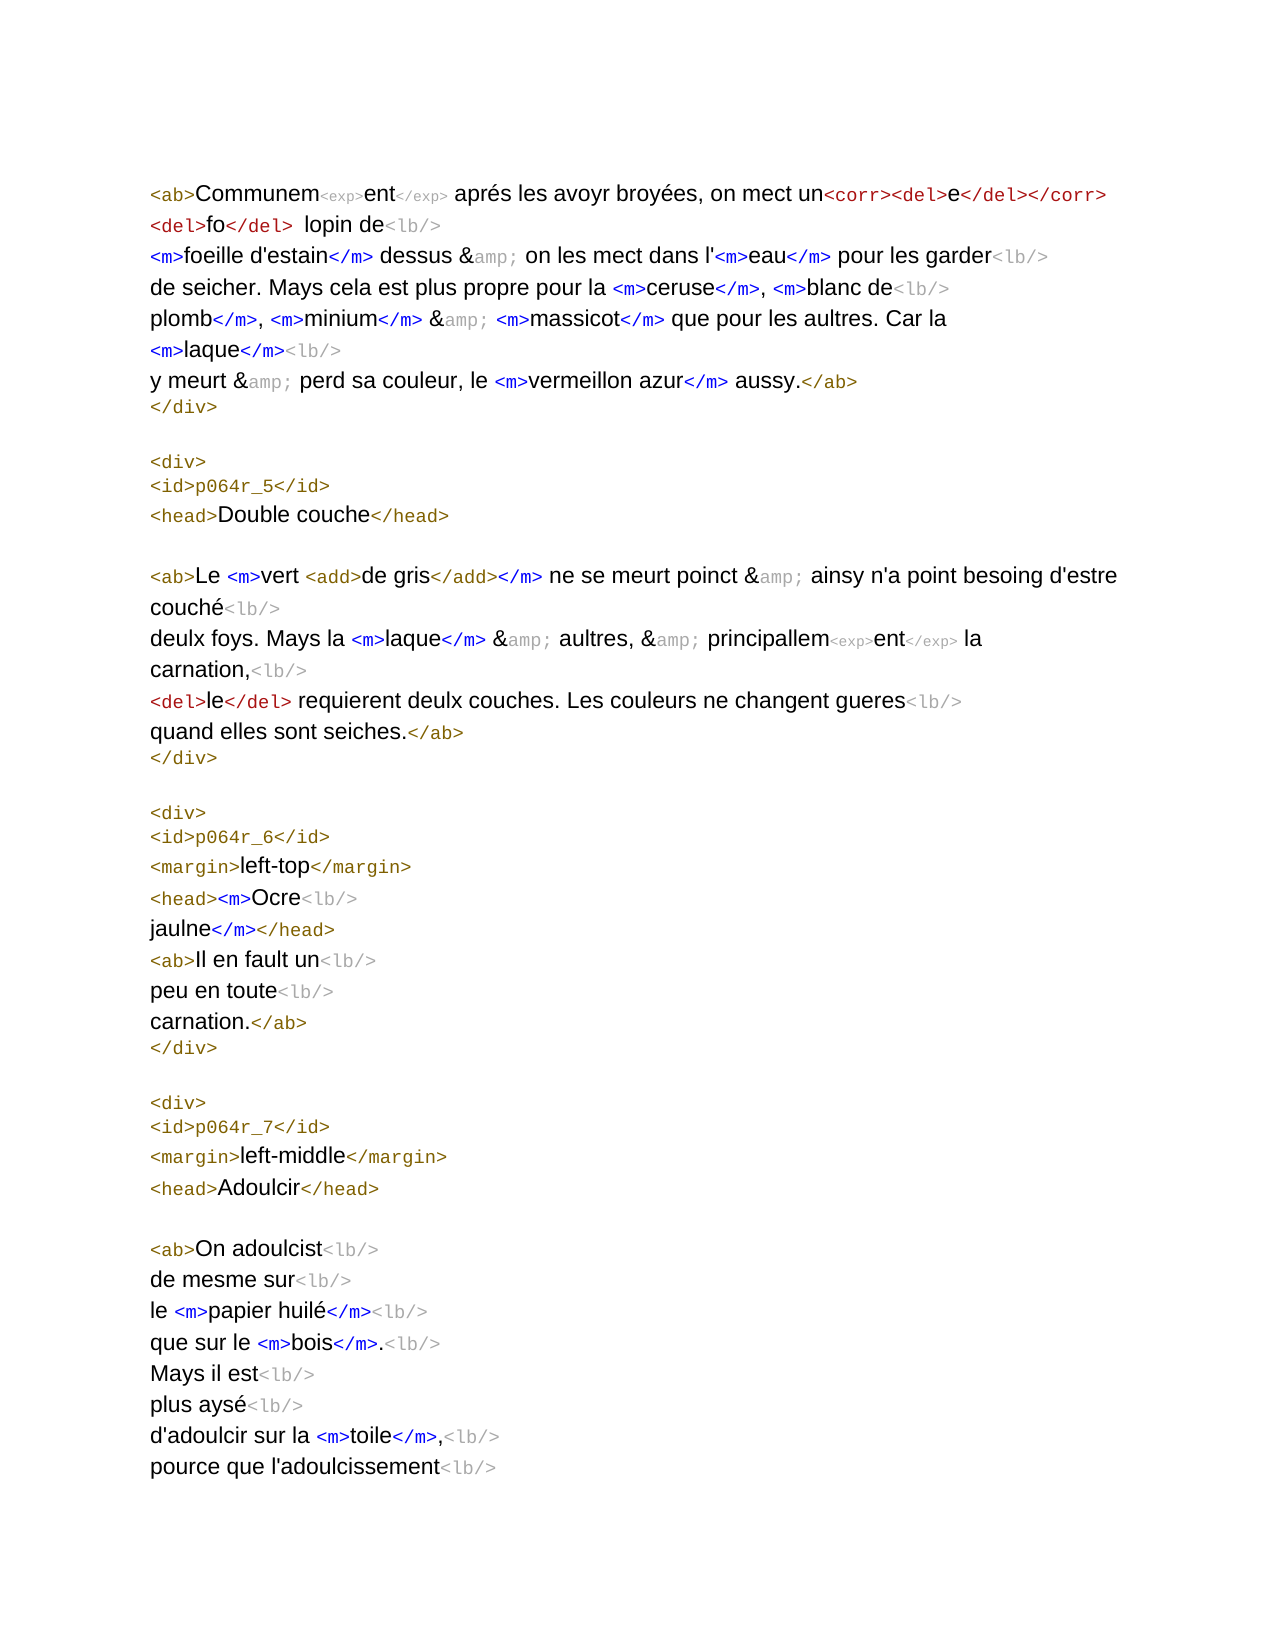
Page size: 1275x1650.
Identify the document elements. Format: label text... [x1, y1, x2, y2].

text jaulne</m></head> [150, 914, 1125, 942]
text <id>p064r_6</id> [150, 828, 1125, 849]
text <ab>Le <m>vert <add>de gris</add></m> ne se meurt poinct &amp; ainsy n'a point besoing d'estre couché<lb/> [150, 562, 1125, 621]
text pource que l'adoulcissement<lb/> [150, 1453, 1125, 1480]
text </div> [150, 398, 1125, 419]
text <head>Adoulcir</head> [150, 1174, 1125, 1201]
text <del>le</del> requierent deulx couches. Les couleurs ne changent gueres<lb/> [150, 687, 1125, 714]
text </div> [150, 749, 1125, 770]
text <head><m>Ocre<lb/> [150, 883, 1125, 911]
text carnation.</ab> [150, 1008, 1125, 1035]
text <margin>left-middle</margin> [150, 1142, 1125, 1169]
text <ab>On adoulcist<lb/> [150, 1235, 1125, 1262]
text le <m>papier huilé</m><lb/> [150, 1297, 1125, 1324]
text quand elles sont seiches.</ab> [150, 718, 1125, 745]
text <div> [150, 1094, 1125, 1115]
text <margin>left-top</margin> [150, 852, 1125, 879]
text <m>foeille d'estain</m> dessus &amp; on les mect dans l'<m>eau</m> pour les garder<lb/> [150, 242, 1125, 269]
text <head>Double couche</head> [150, 501, 1125, 528]
text Mays il est<lb/> [150, 1359, 1125, 1387]
text <div> [150, 803, 1125, 825]
text <div> [150, 452, 1125, 474]
text <ab>Communem<exp>ent</exp> aprés les avoyr broyées, on mect un<corr><del>e</del></corr> <del>fo</del> lopin de<lb/> [150, 180, 1125, 238]
text <id>p064r_5</id> [150, 477, 1125, 498]
text </div> [150, 1039, 1125, 1060]
text de seicher. Mays cela est plus propre pour la <m>ceruse</m>, <m>blanc de<lb/> [150, 273, 1125, 301]
text peu en toute<lb/> [150, 977, 1125, 1004]
text <id>p064r_7</id> [150, 1118, 1125, 1139]
text <ab>Il en fault un<lb/> [150, 946, 1125, 973]
text d'adoulcir sur la <m>toile</m>,<lb/> [150, 1422, 1125, 1449]
text plus aysé<lb/> [150, 1391, 1125, 1418]
text deulx foys. Mays la <m>laque</m> &amp; aultres, &amp; principallem<exp>ent</exp> la carnation,<lb/> [150, 624, 1125, 683]
text plomb</m>, <m>minium</m> &amp; <m>massicot</m> que pour les aultres. Car la <m>laque</m><lb/> [150, 304, 1125, 363]
text que sur le <m>bois</m>.<lb/> [150, 1328, 1125, 1356]
text de mesme sur<lb/> [150, 1266, 1125, 1293]
text y meurt &amp; perd sa couleur, le <m>vermeillon azur</m> aussy.</ab> [150, 367, 1125, 394]
